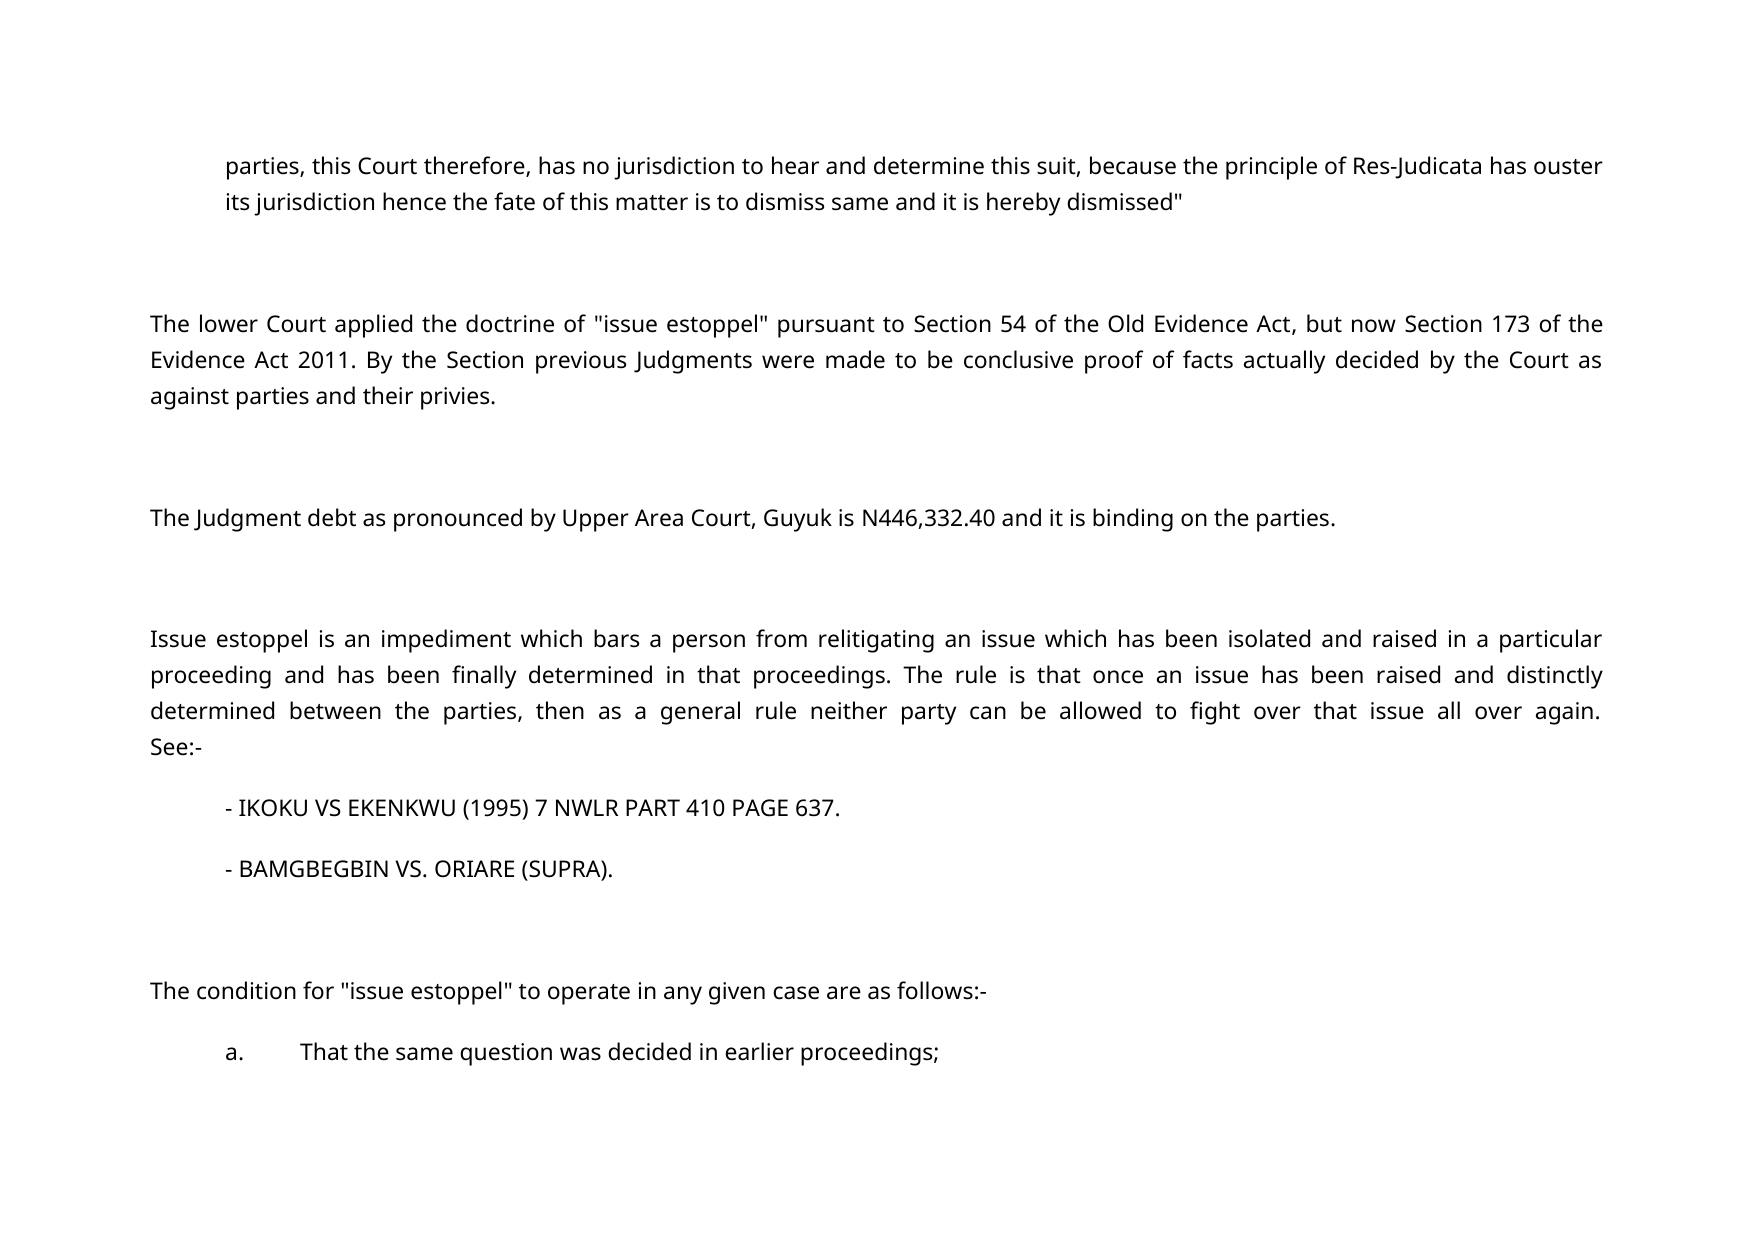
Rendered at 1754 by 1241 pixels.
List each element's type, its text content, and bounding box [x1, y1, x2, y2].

text The condition for "issue estoppel" to operate in any given case are as follows:- [150, 975, 1604, 1006]
text a. That the same question was decided in earlier proceedings; [225, 1036, 1604, 1067]
text The lower Court applied the doctrine of "issue estoppel" pursuant to Section 54 of the Old Evidence Act, but now Section 173 of the Evidence Act 2011. By the Section previous Judgments were made to be conclusive proof of facts actually decided by the Court as against parties and their privies. [150, 308, 1604, 411]
text Issue estoppel is an impediment which bars a person from relitigating an issue which has been isolated and raised in a particular proceeding and has been finally determined in that proceedings. The rule is that once an issue has been raised and distinctly determined between the parties, then as a general rule neither party can be allowed to fight over that issue all over again. See:- [150, 623, 1604, 762]
text - IKOKU VS EKENKWU (1995) 7 NWLR PART 410 PAGE 637. [225, 792, 1604, 823]
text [225, 150, 1604, 217]
text The Judgment debt as pronounced by Upper Area Court, Guyuk is N446,332.40 and it is binding on the parties. [150, 502, 1604, 533]
text - BAMGBEGBIN VS. ORIARE (SUPRA). [225, 853, 1604, 884]
